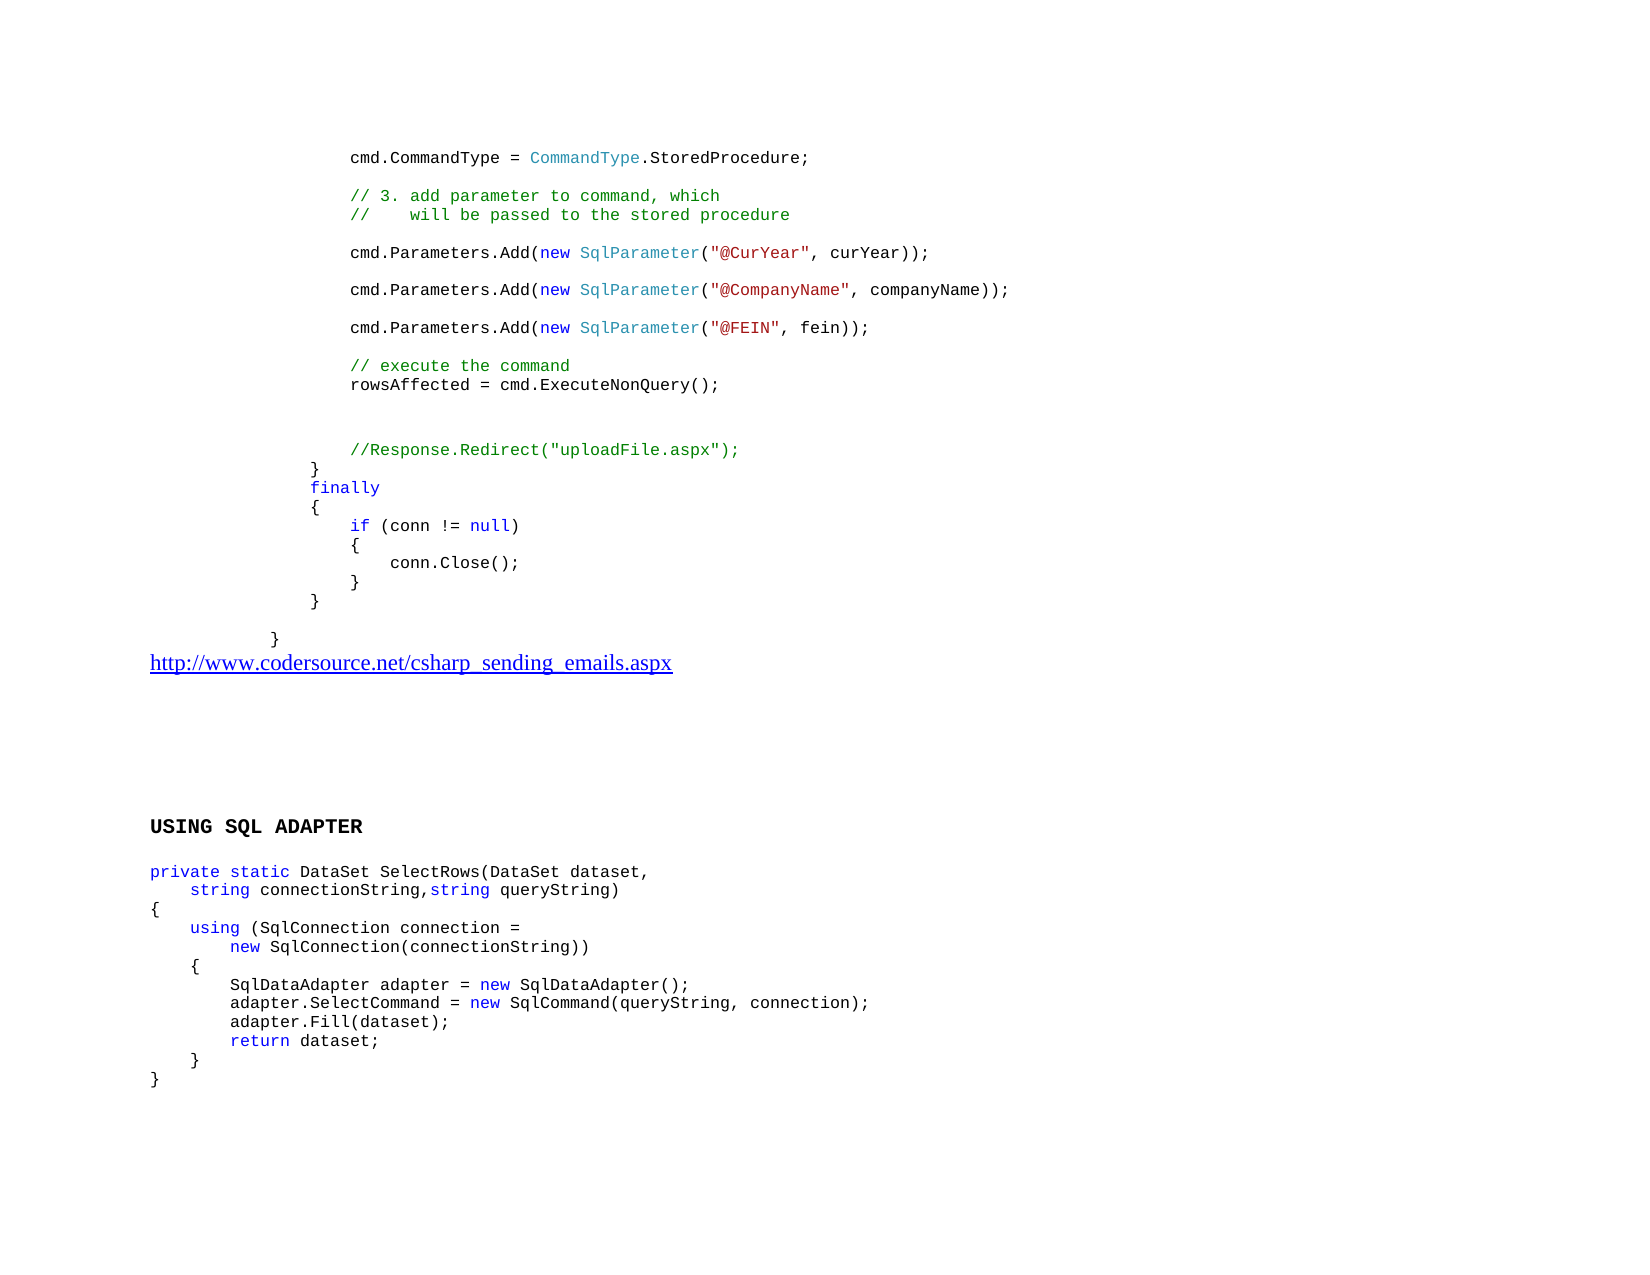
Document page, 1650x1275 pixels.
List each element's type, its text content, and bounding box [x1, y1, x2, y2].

text { [150, 901, 1500, 920]
text { [150, 957, 1500, 976]
text // 3. add parameter to command, which [150, 188, 1500, 207]
text } [150, 1071, 1500, 1089]
text } [150, 593, 1500, 612]
text { [150, 498, 1500, 517]
text USING SQL ADAPTER [150, 816, 1500, 839]
text } [150, 574, 1500, 593]
text new SqlConnection(connectionString)) [150, 938, 1500, 957]
text string connectionString,string queryString) [150, 882, 1500, 901]
text adapter.Fill(dataset); [150, 1014, 1500, 1033]
text } [150, 461, 1500, 480]
text cmd.CommandType = CommandType.StoredProcedure; [150, 150, 1500, 169]
text cmd.Parameters.Add(new SqlParameter("@CurYear", curYear)); [150, 244, 1500, 263]
text // execute the command [150, 357, 1500, 376]
text conn.Close(); [150, 555, 1500, 574]
text finally [150, 480, 1500, 498]
text // will be passed to the stored procedure [150, 207, 1500, 225]
text cmd.Parameters.Add(new SqlParameter("@CompanyName", companyName)); [150, 282, 1500, 301]
text return dataset; [150, 1033, 1500, 1052]
text if (conn != null) [150, 517, 1500, 536]
text SqlDataAdapter adapter = new SqlDataAdapter(); [150, 976, 1500, 995]
text //Response.Redirect("uploadFile.aspx"); [150, 442, 1500, 461]
text private static DataSet SelectRows(DataSet dataset, [150, 863, 1500, 882]
text cmd.Parameters.Add(new SqlParameter("@FEIN", fein)); [150, 320, 1500, 338]
text http://www.codersource.net/csharp_sending_emails.aspx [150, 649, 1500, 676]
text } [150, 1052, 1500, 1071]
text { [150, 536, 1500, 555]
text adapter.SelectCommand = new SqlCommand(queryString, connection); [150, 995, 1500, 1014]
text using (SqlConnection connection = [150, 920, 1500, 938]
text rowsAffected = cmd.ExecuteNonQuery(); [150, 376, 1500, 395]
text } [150, 631, 1500, 649]
